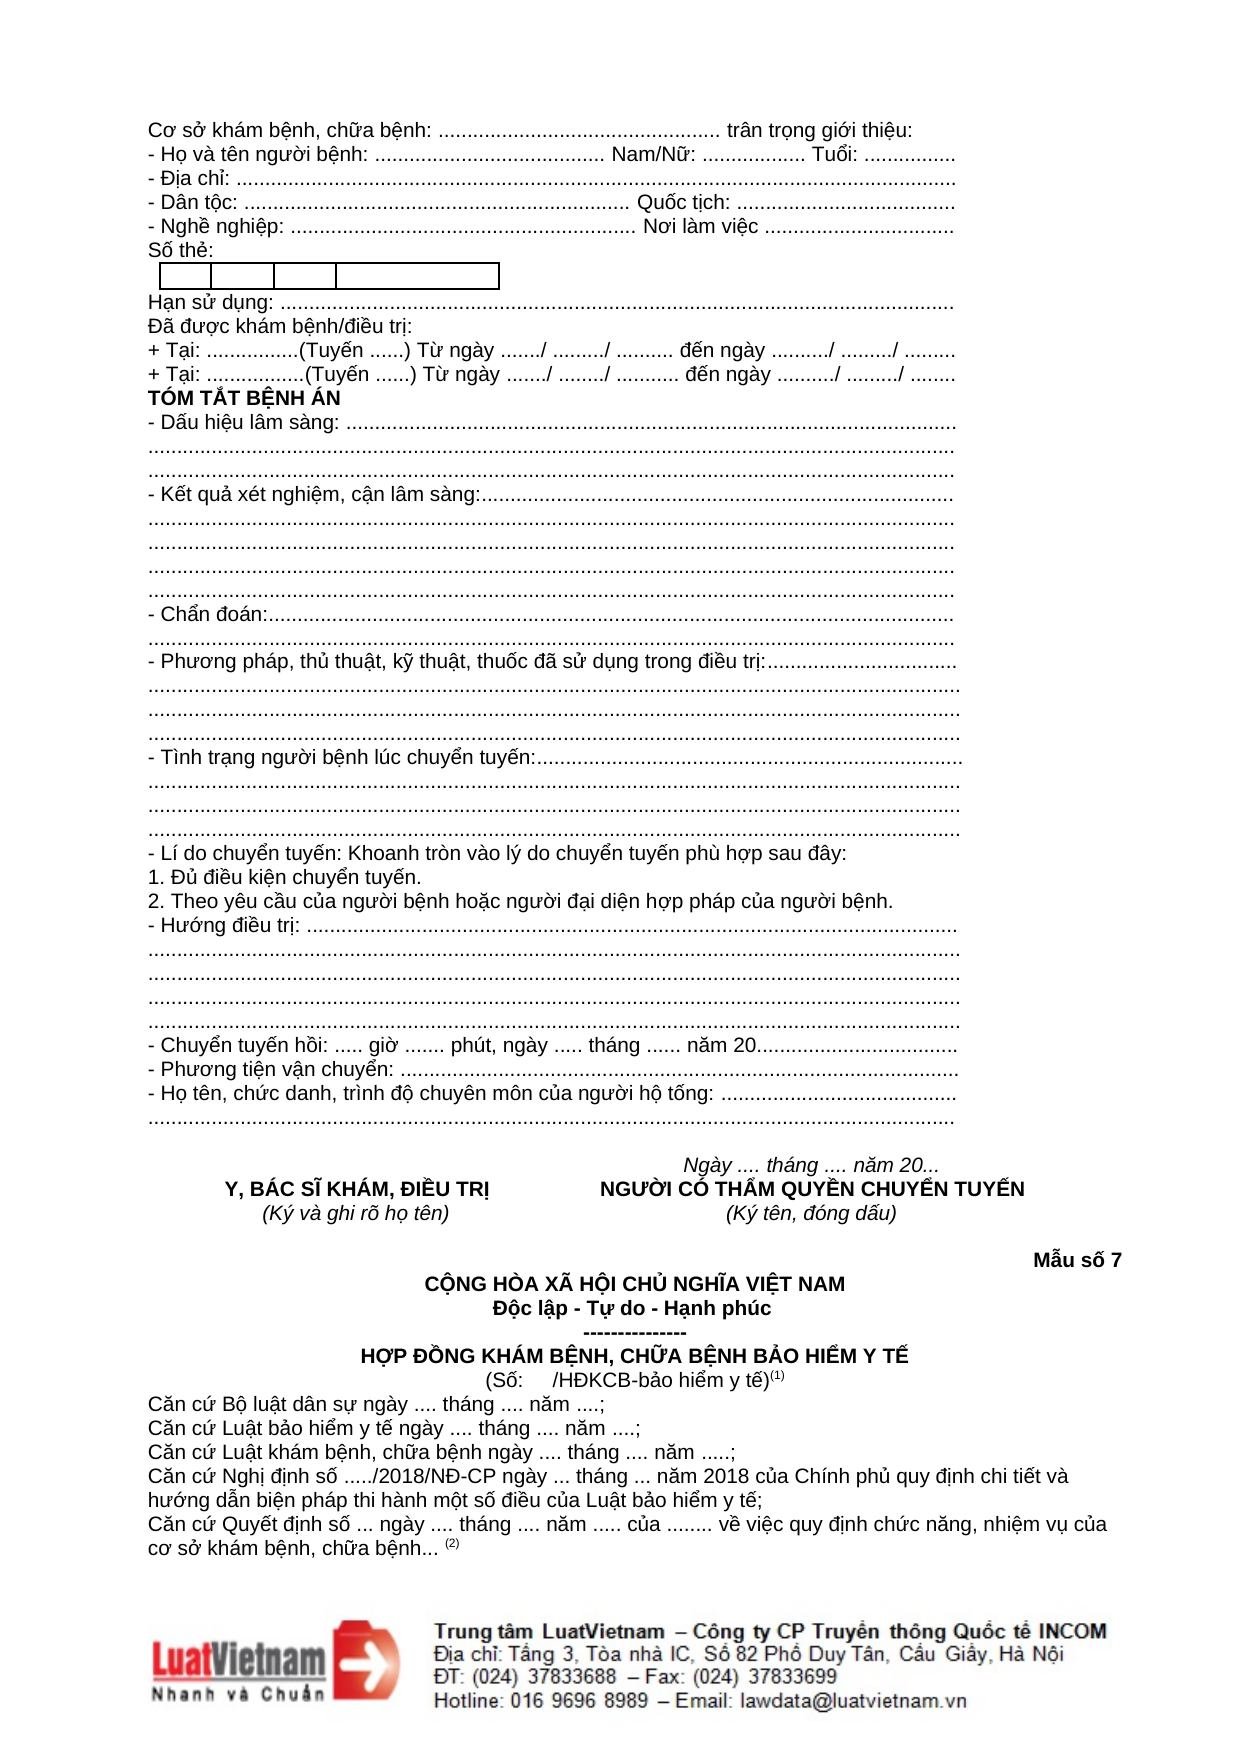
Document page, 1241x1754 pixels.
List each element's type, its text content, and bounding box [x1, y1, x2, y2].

text - Dấu hiệu lâm sàng: .......................................................................................................... [148, 410, 1122, 434]
text ............................................................................................................................................. [148, 985, 1122, 1009]
text - Lí do chuyển tuyến: Khoanh tròn vào lý do chuyển tuyến phù hợp sau đây: [148, 841, 1122, 865]
text ............................................................................................................................................ [148, 553, 1122, 577]
text - Hướng điều trị: ................................................................................................................. [148, 913, 1122, 937]
text - Chuyển tuyến hồi: ..... giờ ....... phút, ngày ..... tháng ...... năm 20................................... [148, 1033, 1122, 1057]
text ............................................................................................................................................. [148, 721, 1122, 745]
table_header Y, BÁC SĨ KHÁM, ĐIỀU TRỊ (Ký và ghi rõ họ tên) [159, 1153, 555, 1224]
text - Địa chỉ: ............................................................................................................................. [148, 166, 1122, 190]
text Đã được khám bệnh/điều trị: [148, 314, 1122, 338]
text 2. Theo yêu cầu của người bệnh hoặc người đại diện hợp pháp của người bệnh. [148, 889, 1122, 913]
text - Chẩn đoán:....................................................................................................................... [148, 601, 1122, 625]
table_header [337, 264, 498, 288]
text - Họ và tên người bệnh: ........................................ Nam/Nữ: .................. Tuổi: ................ [148, 142, 1122, 166]
text Căn cứ Bộ luật dân sự ngày .... tháng .... năm ....; [148, 1392, 1122, 1416]
table_header [275, 264, 335, 288]
text ............................................................................................................................................. [148, 697, 1122, 721]
text - Phương pháp, thủ thuật, kỹ thuật, thuốc đã sử dụng trong điều trị:................................. [148, 649, 1122, 673]
text - Kết quả xét nghiệm, cận lâm sàng:.................................................................................. [148, 482, 1122, 506]
text ............................................................................................................................................ [148, 506, 1122, 529]
text + Tại: .................(Tuyến ......) Từ ngày ......./ ......../ ........... đến ngày ........../ ........./ ........ [148, 362, 1122, 386]
text - Nghề nghiệp: ............................................................ Nơi làm việc ................................. [148, 214, 1122, 238]
text ............................................................................................................................................. [148, 769, 1122, 793]
text - Tình trạng người bệnh lúc chuyển tuyến:.......................................................................... [148, 745, 1122, 769]
text Căn cứ Quyết định số ... ngày .... tháng .... năm ..... của ........ về việc quy định chức năng, nhiệm vụ của cơ sở khám bệnh, chữa bệnh... (2) [148, 1512, 1122, 1560]
text ............................................................................................................................................ [148, 434, 1122, 458]
text ............................................................................................................................................ [148, 458, 1122, 482]
text - Dân tộc: ................................................................... Quốc tịch: ...................................... [148, 190, 1122, 214]
text ............................................................................................................................................. [148, 1009, 1122, 1033]
text Số thẻ: [148, 238, 1122, 262]
text Cơ sở khám bệnh, chữa bệnh: ................................................. trân trọng giới thiệu: [148, 118, 1122, 142]
text (Số: /HĐKCB-bảo hiểm y tế)(1) [148, 1368, 1122, 1392]
table_header [212, 264, 273, 288]
text - Họ tên, chức danh, trình độ chuyên môn của người hộ tống: ......................................... [148, 1081, 1122, 1104]
text - Phương tiện vận chuyển: ................................................................................................. [148, 1057, 1122, 1081]
text ............................................................................................................................................ [148, 625, 1122, 649]
text Mẫu số 7 [148, 1248, 1122, 1272]
text Hạn sử dụng: ..................................................................................................................... [148, 290, 1122, 314]
text ............................................................................................................................................. [148, 673, 1122, 697]
text Căn cứ Luật khám bệnh, chữa bệnh ngày .... tháng .... năm .....; [148, 1440, 1122, 1464]
text Căn cứ Nghị định số ...../2018/NĐ-CP ngày ... tháng ... năm 2018 của Chính phủ quy định chi tiết và hướng dẫn biện pháp thi hành một số điều của Luật bảo hiểm y tế; [148, 1464, 1122, 1512]
text ............................................................................................................................................ [148, 529, 1122, 553]
text TÓM TẮT BỆNH ÁN [148, 386, 1122, 410]
text CỘNG HÒA XÃ HỘI CHỦ NGHĨA VIỆT NAM Độc lập - Tự do - Hạnh phúc --------------- [148, 1272, 1122, 1344]
text ............................................................................................................................................ [148, 577, 1122, 601]
table_header Ngày .... tháng .... năm 20... NGƯỜI CÓ THẨM QUYỀN CHUYỂN TUYẾN (Ký tên, đóng dấu) [555, 1153, 1070, 1224]
text ............................................................................................................................................. [148, 793, 1122, 817]
text ............................................................................................................................................. [148, 937, 1122, 961]
table_header [161, 264, 210, 288]
text 1. Đủ điều kiện chuyển tuyến. [148, 865, 1122, 889]
text Căn cứ Luật bảo hiểm y tế ngày .... tháng .... năm ....; [148, 1416, 1122, 1440]
picture [147, 1601, 1120, 1732]
text ............................................................................................................................................ [148, 1104, 1122, 1128]
text HỢP ĐỒNG KHÁM BỆNH, CHỮA BỆNH BẢO HIỂM Y TẾ [148, 1344, 1122, 1368]
text ............................................................................................................................................. [148, 961, 1122, 985]
text + Tại: ................(Tuyến ......) Từ ngày ......./ ........./ .......... đến ngày ........../ ........./ ......... [148, 338, 1122, 362]
text ............................................................................................................................................. [148, 817, 1122, 841]
